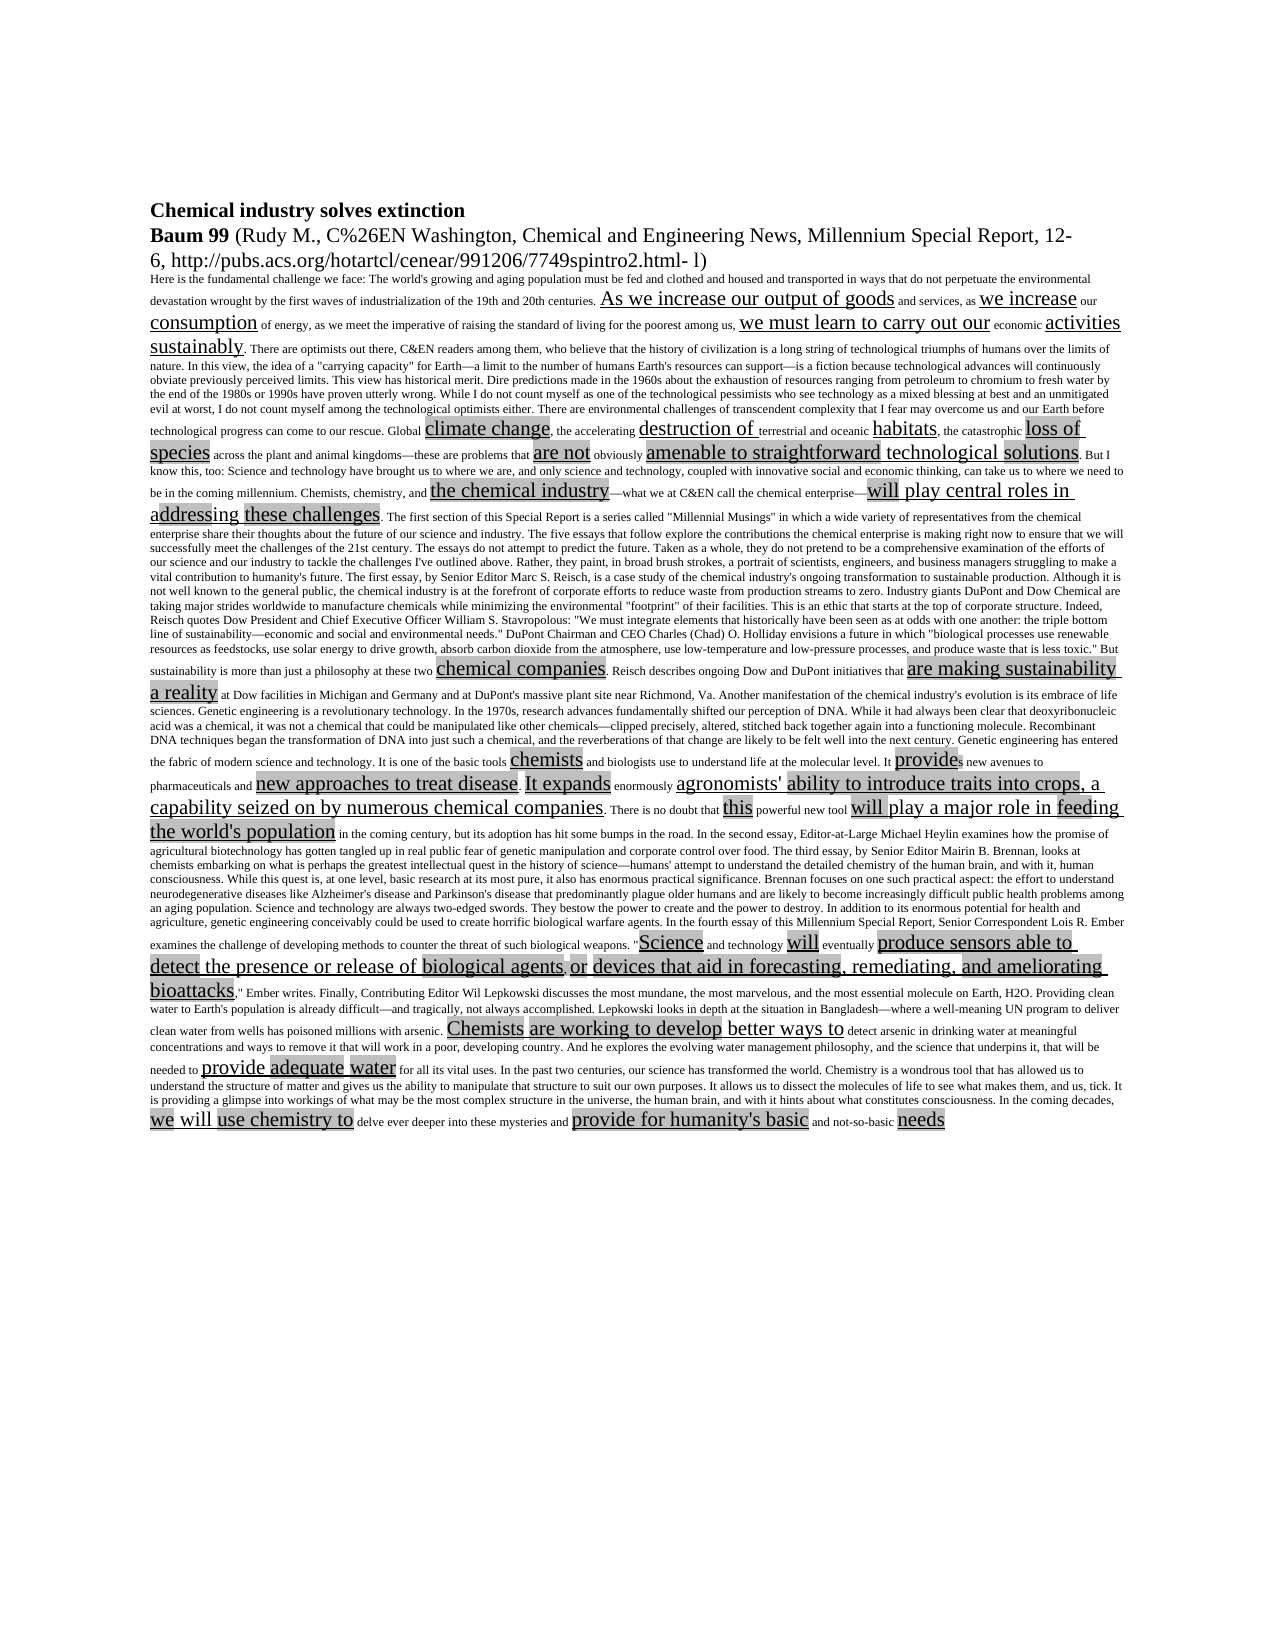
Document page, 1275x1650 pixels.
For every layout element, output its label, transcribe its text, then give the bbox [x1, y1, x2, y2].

subtitle Chemical industry solves extinction [150, 198, 1125, 222]
text Here is the fundamental challenge we face: The world's growing and aging population must be fed and clothed and housed and transported in ways that do not perpetuate the environmental devastation wrought by the first waves of industrialization of the 19th and 20th centuries. As we increase our output of goods and services, as we increase our consumption of energy, as we meet the imperative of raising the standard of living for the poorest among us, we must learn to carry out our economic activities sustainably. There are optimists out there, C&EN readers among them, who believe that the history of civilization is a long string of technological triumphs of humans over the limits of nature. In this view, the idea of a "carrying capacity" for Earth—a limit to the number of humans Earth's resources can support—is a fiction because technological advances will continuously obviate previously perceived limits. This view has historical merit. Dire predictions made in the 1960s about the exhaustion of resources ranging from petroleum to chromium to fresh water by the end of the 1980s or 1990s have proven utterly wrong. While I do not count myself as one of the technological pessimists who see technology as a mixed blessing at best and an unmitigated evil at worst, I do not count myself among the technological optimists either. There are environmental challenges of transcendent complexity that I fear may overcome us and our Earth before technological progress can come to our rescue. Global climate change, the accelerating destruction of terrestrial and oceanic habitats, the catastrophic loss of species across the plant and animal kingdoms—these are problems that are not obviously amenable to straightforward technological solutions. But I know this, too: Science and technology have brought us to where we are, and only science and technology, coupled with innovative social and economic thinking, can take us to where we need to be in the coming millennium. Chemists, chemistry, and the chemical industry—what we at C&EN call the chemical enterprise—will play central roles in addressing these challenges. The first section of this Special Report is a series called "Millennial Musings" in which a wide variety of representatives from the chemical enterprise share their thoughts about the future of our science and industry. The five essays that follow explore the contributions the chemical enterprise is making right now to ensure that we will successfully meet the challenges of the 21st century. The essays do not attempt to predict the future. Taken as a whole, they do not pretend to be a comprehensive examination of the efforts of our science and our industry to tackle the challenges I've outlined above. Rather, they paint, in broad brush strokes, a portrait of scientists, engineers, and business managers struggling to make a vital contribution to humanity's future. The first essay, by Senior Editor Marc S. Reisch, is a case study of the chemical industry's ongoing transformation to sustainable production. Although it is not well known to the general public, the chemical industry is at the forefront of corporate efforts to reduce waste from production streams to zero. Industry giants DuPont and Dow Chemical are taking major strides worldwide to manufacture chemicals while minimizing the environmental "footprint" of their facilities. This is an ethic that starts at the top of corporate structure. Indeed, Reisch quotes Dow President and Chief Executive Officer William S. Stavropolous: "We must integrate elements that historically have been seen as at odds with one another: the triple bottom line of sustainability—economic and social and environmental needs." DuPont Chairman and CEO Charles (Chad) O. Holliday envisions a future in which "biological processes use renewable resources as feedstocks, use solar energy to drive growth, absorb carbon dioxide from the atmosphere, use low-temperature and low-pressure processes, and produce waste that is less toxic." But sustainability is more than just a philosophy at these two chemical companies. Reisch describes ongoing Dow and DuPont initiatives that are making sustainability a reality at Dow facilities in Michigan and Germany and at DuPont's massive plant site near Richmond, Va. Another manifestation of the chemical industry's evolution is its embrace of life sciences. Genetic engineering is a revolutionary technology. In the 1970s, research advances fundamentally shifted our perception of DNA. While it had always been clear that deoxyribonucleic acid was a chemical, it was not a chemical that could be manipulated like other chemicals—clipped precisely, altered, stitched back together again into a functioning molecule. Recombinant DNA techniques began the transformation of DNA into just such a chemical, and the reverberations of that change are likely to be felt well into the next century. Genetic engineering has entered the fabric of modern science and technology. It is one of the basic tools chemists and biologists use to understand life at the molecular level. It provides new avenues to pharmaceuticals and new approaches to treat disease. It expands enormously agronomists' ability to introduce traits into crops, a capability seized on by numerous chemical companies. There is no doubt that this powerful new tool will play a major role in feeding the world's population in the coming century, but its adoption has hit some bumps in the road. In the second essay, Editor-at-Large Michael Heylin examines how the promise of agricultural biotechnology has gotten tangled up in real public fear of genetic manipulation and corporate control over food. The third essay, by Senior Editor Mairin B. Brennan, looks at chemists embarking on what is perhaps the greatest intellectual quest in the history of science—humans' attempt to understand the detailed chemistry of the human brain, and with it, human consciousness. While this quest is, at one level, basic research at its most pure, it also has enormous practical significance. Brennan focuses on one such practical aspect: the effort to understand neurodegenerative diseases like Alzheimer's disease and Parkinson's disease that predominantly plague older humans and are likely to become increasingly difficult public health problems among an aging population. Science and technology are always two-edged swords. They bestow the power to create and the power to destroy. In addition to its enormous potential for health and agriculture, genetic engineering conceivably could be used to create horrific biological warfare agents. In the fourth essay of this Millennium Special Report, Senior Correspondent Lois R. Ember examines the challenge of developing methods to counter the threat of such biological weapons. "Science and technology will eventually produce sensors able to detect the presence or release of biological agents, or devices that aid in forecasting, remediating, and ameliorating bioattacks," Ember writes. Finally, Contributing Editor Wil Lepkowski discusses the most mundane, the most marvelous, and the most essential molecule on Earth, H2O. Providing clean water to Earth's population is already difficult—and tragically, not always accomplished. Lepkowski looks in depth at the situation in Bangladesh—where a well-meaning UN program to deliver clean water from wells has poisoned millions with arsenic. Chemists are working to develop better ways to detect arsenic in drinking water at meaningful concentrations and ways to remove it that will work in a poor, developing country. And he explores the evolving water management philosophy, and the science that underpins it, that will be needed to provide adequate water for all its vital uses. In the past two centuries, our science has transformed the world. Chemistry is a wondrous tool that has allowed us to understand the structure of matter and gives us the ability to manipulate that structure to suit our own purposes. It allows us to dissect the molecules of life to see what makes them, and us, tick. It is providing a glimpse into workings of what may be the most complex structure in the universe, the human brain, and with it hints about what constitutes consciousness. In the coming decades, we will use chemistry to delve ever deeper into these mysteries and provide for humanity's basic and not-so-basic needs [150, 272, 1125, 1131]
text Baum 99 (Rudy M., C%26EN Washington, Chemical and Engineering News, Millennium Special Report, 12-6, http://pubs.acs.org/hotartcl/cenear/991206/7749spintro2.html- l) [150, 222, 1125, 272]
